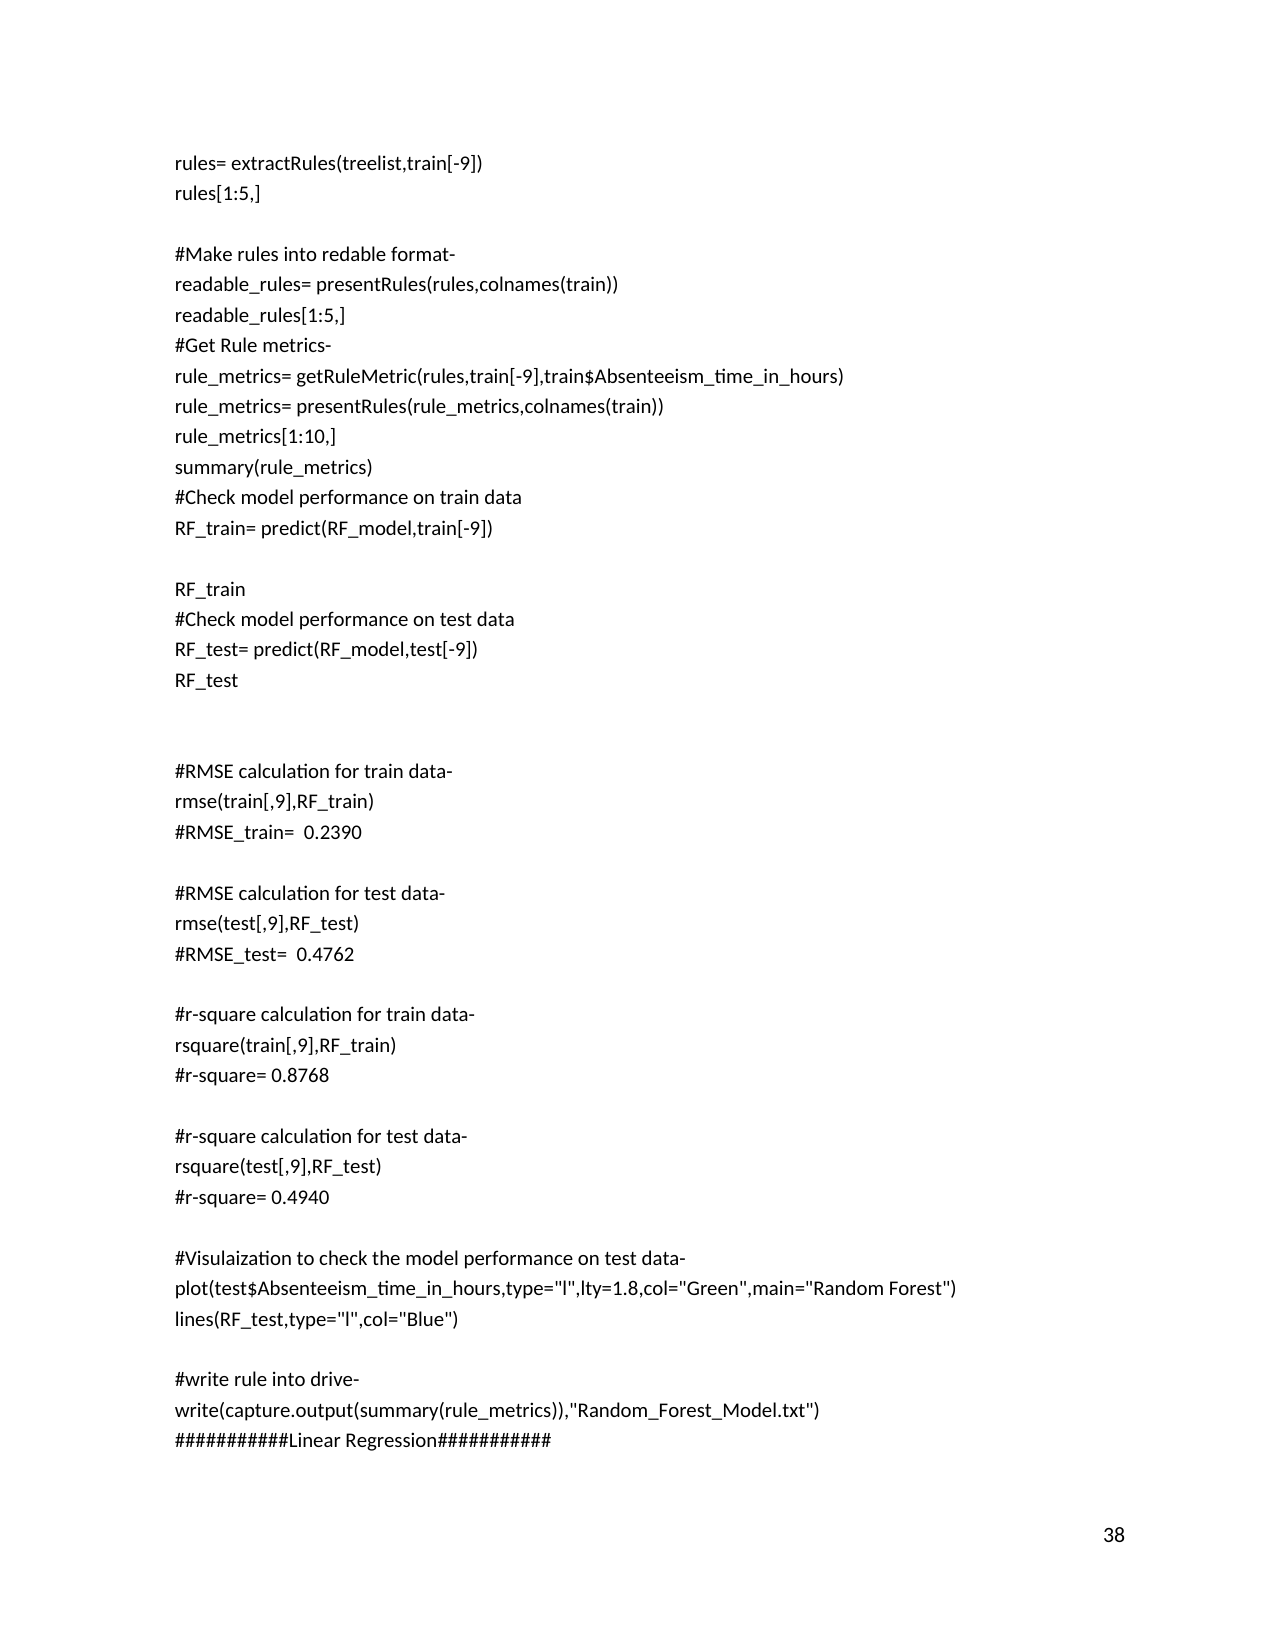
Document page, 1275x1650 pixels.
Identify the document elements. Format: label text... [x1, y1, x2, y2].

list lines(RF_test,type="l",col="Blue") [174, 1306, 1125, 1331]
list rule_metrics= presentRules(rule_metrics,colnames(train)) [174, 393, 1125, 419]
list rsquare(test[,9],RF_test) [174, 1154, 1125, 1179]
list rule_metrics= getRuleMetric(rules,train[-9],train$Absenteeism_time_in_hours) [174, 363, 1125, 388]
list RF_test= predict(RF_model,test[-9]) [174, 637, 1125, 662]
list #Check model performance on train data [174, 484, 1125, 510]
list RF_train= predict(RF_model,train[-9]) [174, 515, 1125, 540]
list #Get Rule metrics- [174, 332, 1125, 358]
list #RMSE calculation for test data- [174, 880, 1125, 905]
list rules= extractRules(treelist,train[-9]) [174, 150, 1125, 175]
list #RMSE calculation for train data- [174, 758, 1125, 784]
list rmse(train[,9],RF_train) [174, 789, 1125, 814]
list #write rule into drive- [174, 1367, 1125, 1392]
list #r-square calculation for test data- [174, 1123, 1125, 1149]
list rmse(test[,9],RF_test) [174, 910, 1125, 936]
list #r-square= 0.4940 [174, 1184, 1125, 1209]
list rules[1:5,] [174, 180, 1125, 206]
list #r-square calculation for train data- [174, 1002, 1125, 1027]
list #Make rules into redable format- [174, 241, 1125, 267]
list write(capture.output(summary(rule_metrics)),"Random_Forest_Model.txt") [174, 1397, 1125, 1422]
list #r-square= 0.8768 [174, 1062, 1125, 1088]
list RF_test [174, 667, 1125, 692]
list ###########Linear Regression########### [174, 1427, 1125, 1453]
list #Visulaization to check the model performance on test data- [174, 1245, 1125, 1270]
list RF_train [174, 576, 1125, 601]
list #Check model performance on test data [174, 606, 1125, 632]
list #RMSE_train= 0.2390 [174, 819, 1125, 844]
list #RMSE_test= 0.4762 [174, 941, 1125, 966]
list readable_rules[1:5,] [174, 302, 1125, 327]
list summary(rule_metrics) [174, 454, 1125, 479]
list readable_rules= presentRules(rules,colnames(train)) [174, 272, 1125, 297]
list rsquare(train[,9],RF_train) [174, 1032, 1125, 1057]
list plot(test$Absenteeism_time_in_hours,type="l",lty=1.8,col="Green",main="Random Forest") [174, 1275, 1125, 1301]
list rule_metrics[1:10,] [174, 424, 1125, 449]
